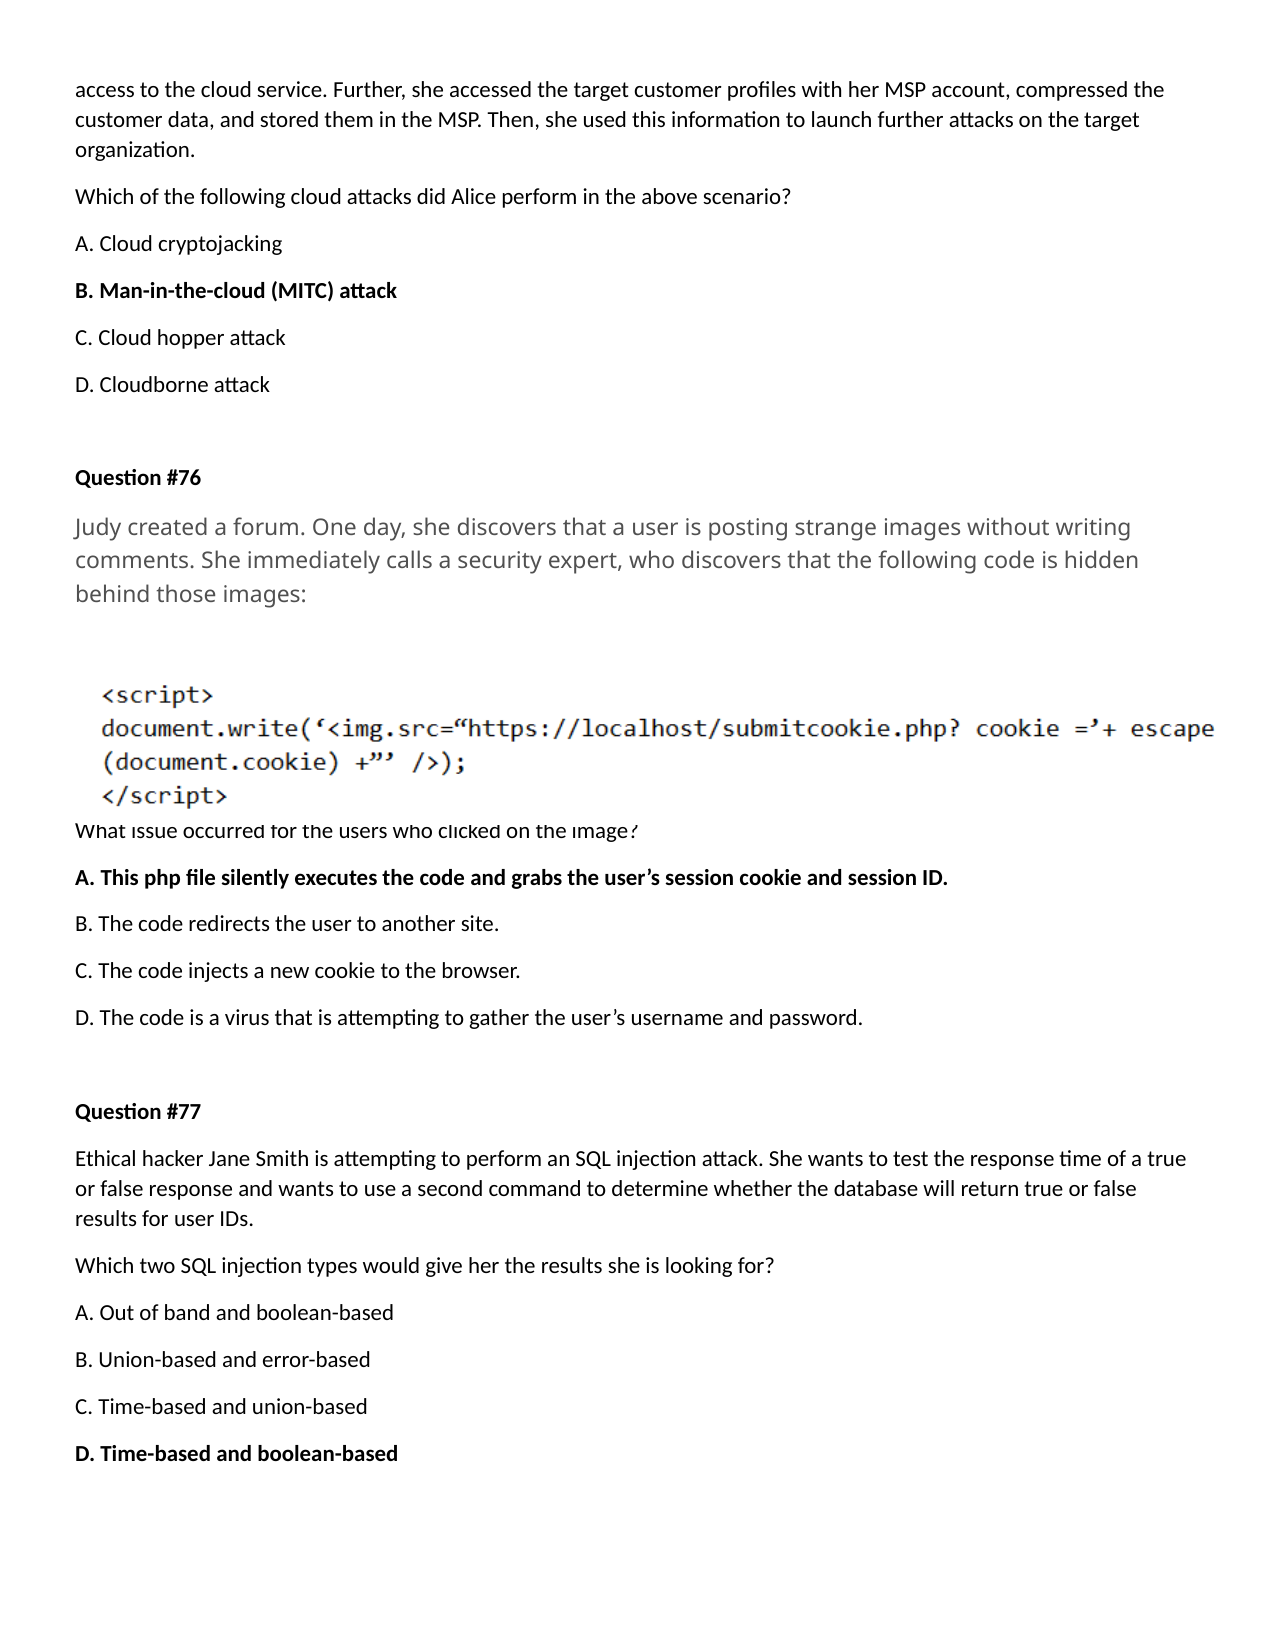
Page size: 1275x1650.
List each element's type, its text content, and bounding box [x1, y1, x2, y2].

text Question #77 [75, 1097, 1200, 1125]
text Ethical hacker Jane Smith is attempting to perform an SQL injection attack. She wants to test the response time of a true or false response and wants to use a second command to determine whether the database will return true or false results for user IDs. [75, 1144, 1200, 1232]
text A. This php file silently executes the code and grabs the user’s session cookie and session ID. [75, 863, 1200, 891]
text Judy created a forum. One day, she discovers that a user is posting strange images without writing comments. She immediately calls a security expert, who discovers that the following code is hidden behind those images: [75, 510, 1200, 609]
text B. Union-based and error-based [75, 1345, 1200, 1373]
text C. Time-based and union-based [75, 1392, 1200, 1420]
text C. Cloud hopper attack [75, 323, 1200, 351]
text A. Out of band and boolean-based [75, 1298, 1200, 1326]
text D. Cloudborne attack [75, 370, 1200, 398]
picture [83, 672, 1242, 825]
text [75, 75, 1200, 163]
text Which of the following cloud attacks did Alice perform in the above scenario? [75, 182, 1200, 210]
text D. The code is a virus that is attempting to gather the user’s username and password. [75, 1003, 1200, 1031]
text B. Man-in-the-cloud (MITC) attack [75, 276, 1200, 304]
text What issue occurred for the users who clicked on the image? [75, 824, 1200, 844]
text D. Time-based and boolean-based [75, 1439, 1200, 1467]
text Which two SQL injection types would give her the results she is looking for? [75, 1251, 1200, 1279]
text A. Cloud cryptojacking [75, 229, 1200, 257]
text Question #76 [75, 463, 1200, 492]
text C. The code injects a new cookie to the browser. [75, 956, 1200, 984]
text B. The code redirects the user to another site. [75, 909, 1200, 938]
